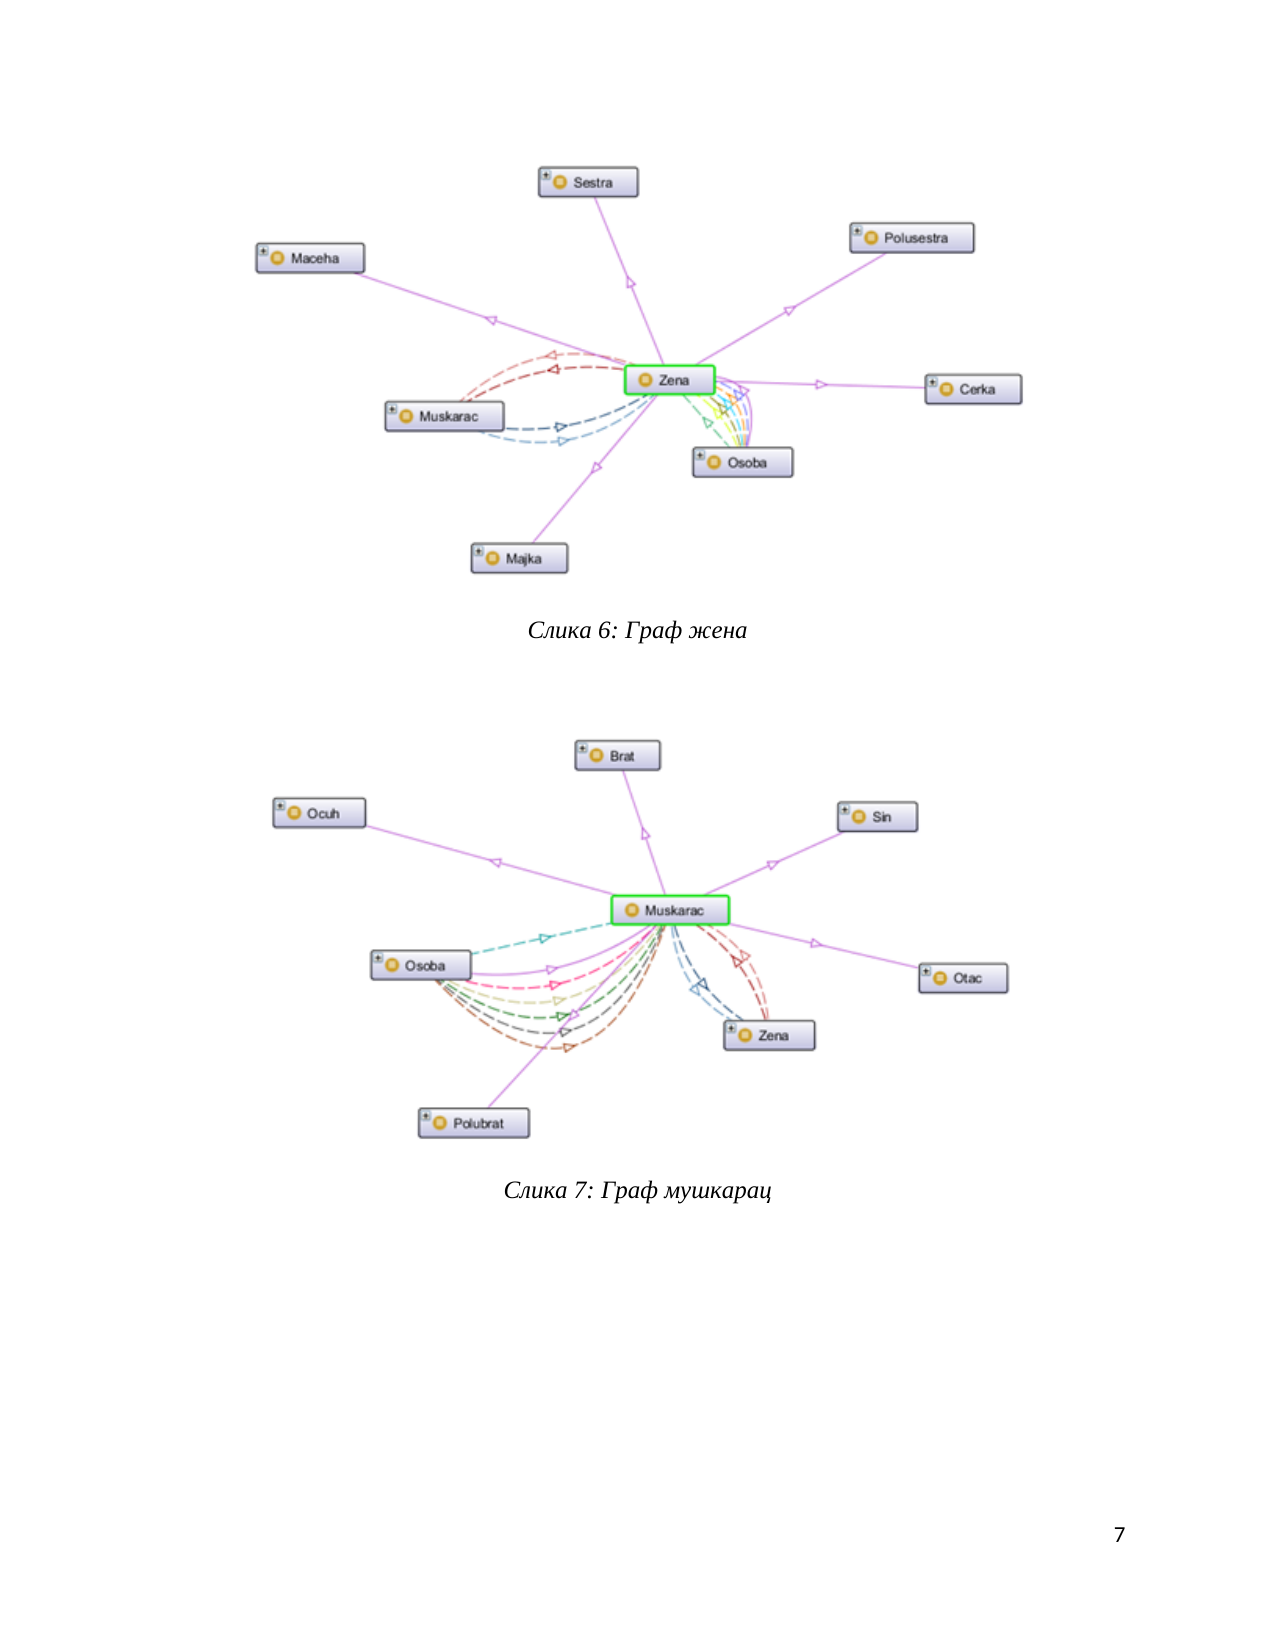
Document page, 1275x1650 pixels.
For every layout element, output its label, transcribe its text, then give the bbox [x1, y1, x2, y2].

picture [257, 723, 1018, 1150]
picture [241, 150, 1034, 591]
text Слика 6: Граф жена [150, 616, 1125, 644]
text Слика 7: Граф мушкарац [150, 1175, 1125, 1203]
